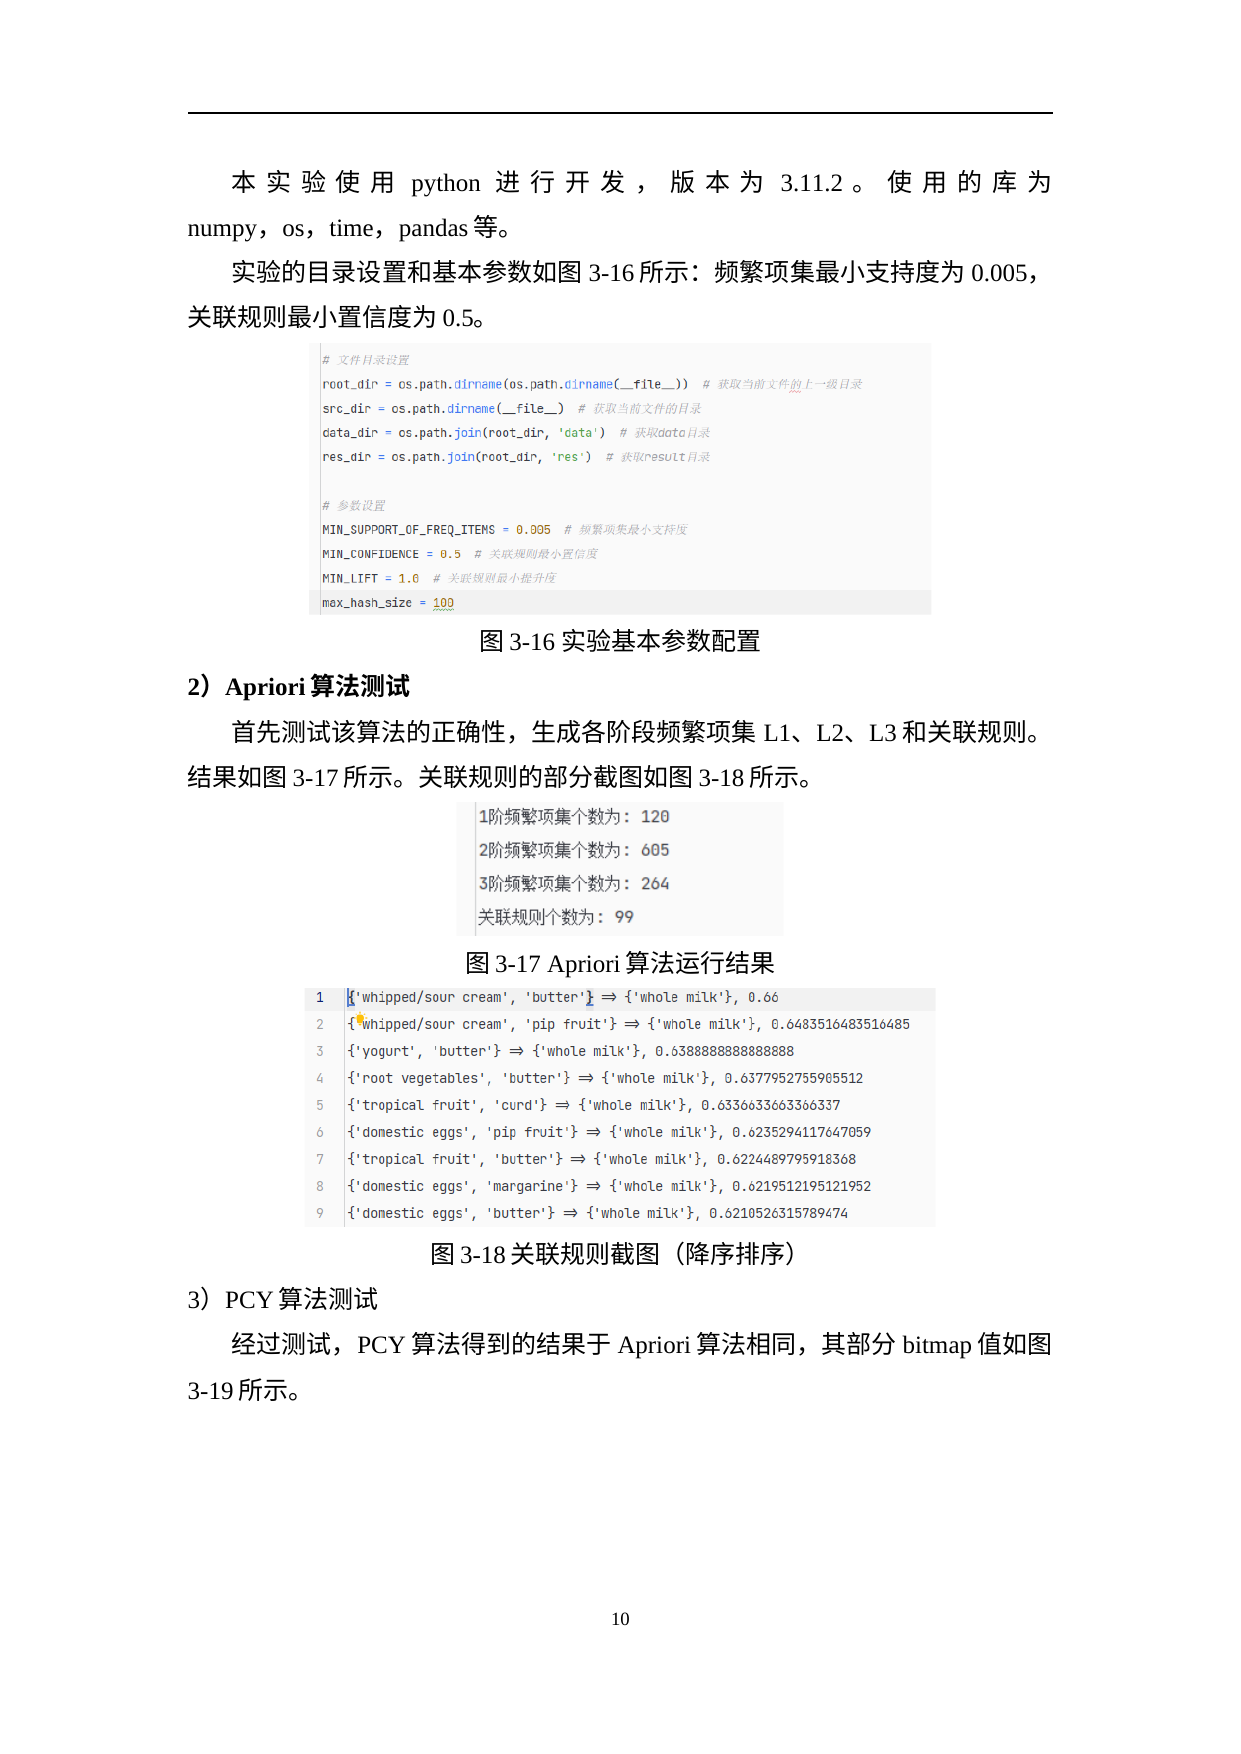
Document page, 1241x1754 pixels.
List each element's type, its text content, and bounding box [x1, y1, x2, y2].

picture [309, 343, 932, 615]
text 经过测试，PCY算法得到的结果于Apriori算法相同，其部分bitmap值如图3-19所示。 [187, 1325, 1053, 1406]
picture [456, 802, 784, 936]
text 图3-18关联规则截图（降序排序） [187, 1234, 1053, 1271]
text 本实验使用python进行开发，版本为3.11.2。使用的库为numpy，os，time，pandas等。 [187, 162, 1053, 243]
text 实验的目录设置和基本参数如图3-16所示：频繁项集最小支持度为0.005，关联规则最小置信度为0.5。 [187, 253, 1053, 334]
text 图3-16 实验基本参数配置 [187, 621, 1053, 658]
text 3）PCY算法测试 [187, 1279, 1053, 1316]
text 首先测试该算法的正确性，生成各阶段频繁项集L1、L2、L3和关联规则。结果如图3-17所示。关联规则的部分截图如图3-18所示。 [187, 712, 1053, 793]
picture [304, 988, 936, 1227]
text 图3-17 Apriori算法运行结果 [187, 943, 1053, 979]
text 2）Apriori算法测试 [187, 667, 1053, 703]
